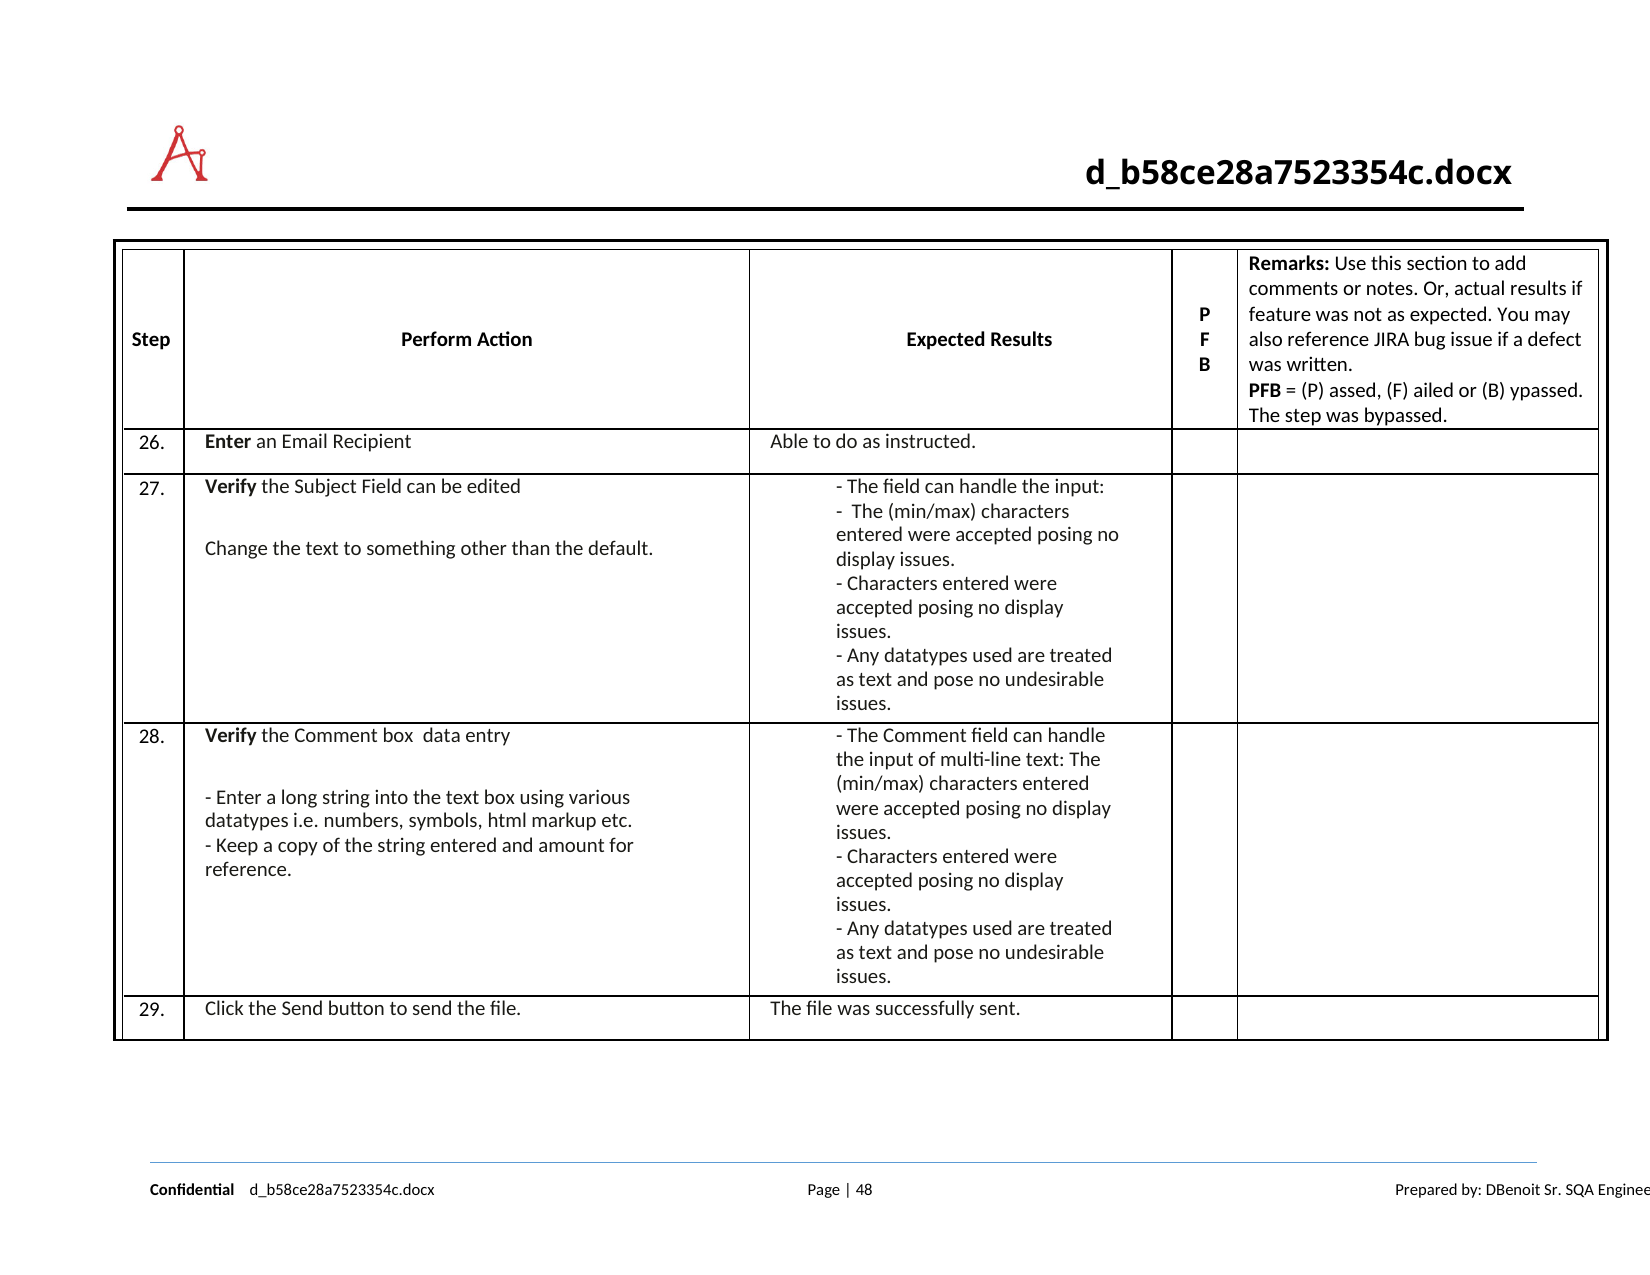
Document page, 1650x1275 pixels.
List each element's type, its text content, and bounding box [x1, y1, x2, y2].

table_cell [123, 474, 183, 722]
table_cell [1238, 430, 1598, 473]
table_cell [1238, 475, 1598, 722]
table_cell Able to do as instructed. [750, 430, 1171, 473]
table_cell The Comment field can handle the input of multi-line text: The (min/max) characters entered were accepted posing no display issues. Characters entered were accepted posing no display issues. Any datatypes used are treated as text and pose no undesirable issues. [750, 724, 1171, 995]
table_cell [1599, 473, 1603, 722]
table_cell [118, 722, 122, 995]
table_cell The file was successfully sent. [750, 997, 1171, 1039]
table_header Expected Results [750, 250, 1171, 428]
table_cell Enter an Email Recipient [185, 430, 749, 473]
table_cell [1599, 995, 1603, 1039]
table_cell [1599, 428, 1603, 473]
table_cell Verify the Comment box data entry Enter a long string into the text box using various datatypes i.e. numbers, symbols, html markup etc. Keep a copy of the string entered and amount for reference. [185, 724, 749, 995]
table_cell [123, 996, 183, 1039]
table_cell [1173, 724, 1237, 995]
table_cell [123, 723, 183, 995]
table_header P F B [1173, 250, 1237, 428]
picture [137, 112, 221, 194]
table_cell Verify the Subject Field can be edited Change the text to something other than the default. [185, 475, 749, 722]
table_cell [123, 429, 183, 473]
table_cell [1173, 475, 1237, 722]
table_cell [1173, 430, 1237, 473]
table_cell The field can handle the input: The (min/max) characters entered were accepted posing no display issues. Characters entered were accepted posing no display issues. Any datatypes used are treated as text and pose no undesirable issues. [750, 475, 1171, 722]
table_header Step [118, 242, 184, 428]
table_cell Click the Send button to send the file. [185, 997, 749, 1039]
table_cell [118, 428, 122, 473]
table_cell [118, 473, 122, 722]
table_header Perform Action [185, 250, 749, 428]
table_cell [1599, 722, 1603, 995]
table_cell [1238, 724, 1598, 995]
table_header Remarks: Use this section to add comments or notes. Or, actual results if feature was not as expected. You may also reference JIRA bug issue if a defect was written. PFB = (P) assed, (F) ailed or (B) ypassed. The step was bypassed. [1238, 242, 1603, 428]
table_cell [118, 995, 122, 1039]
table_cell [1238, 997, 1598, 1039]
table_cell [1173, 997, 1237, 1039]
